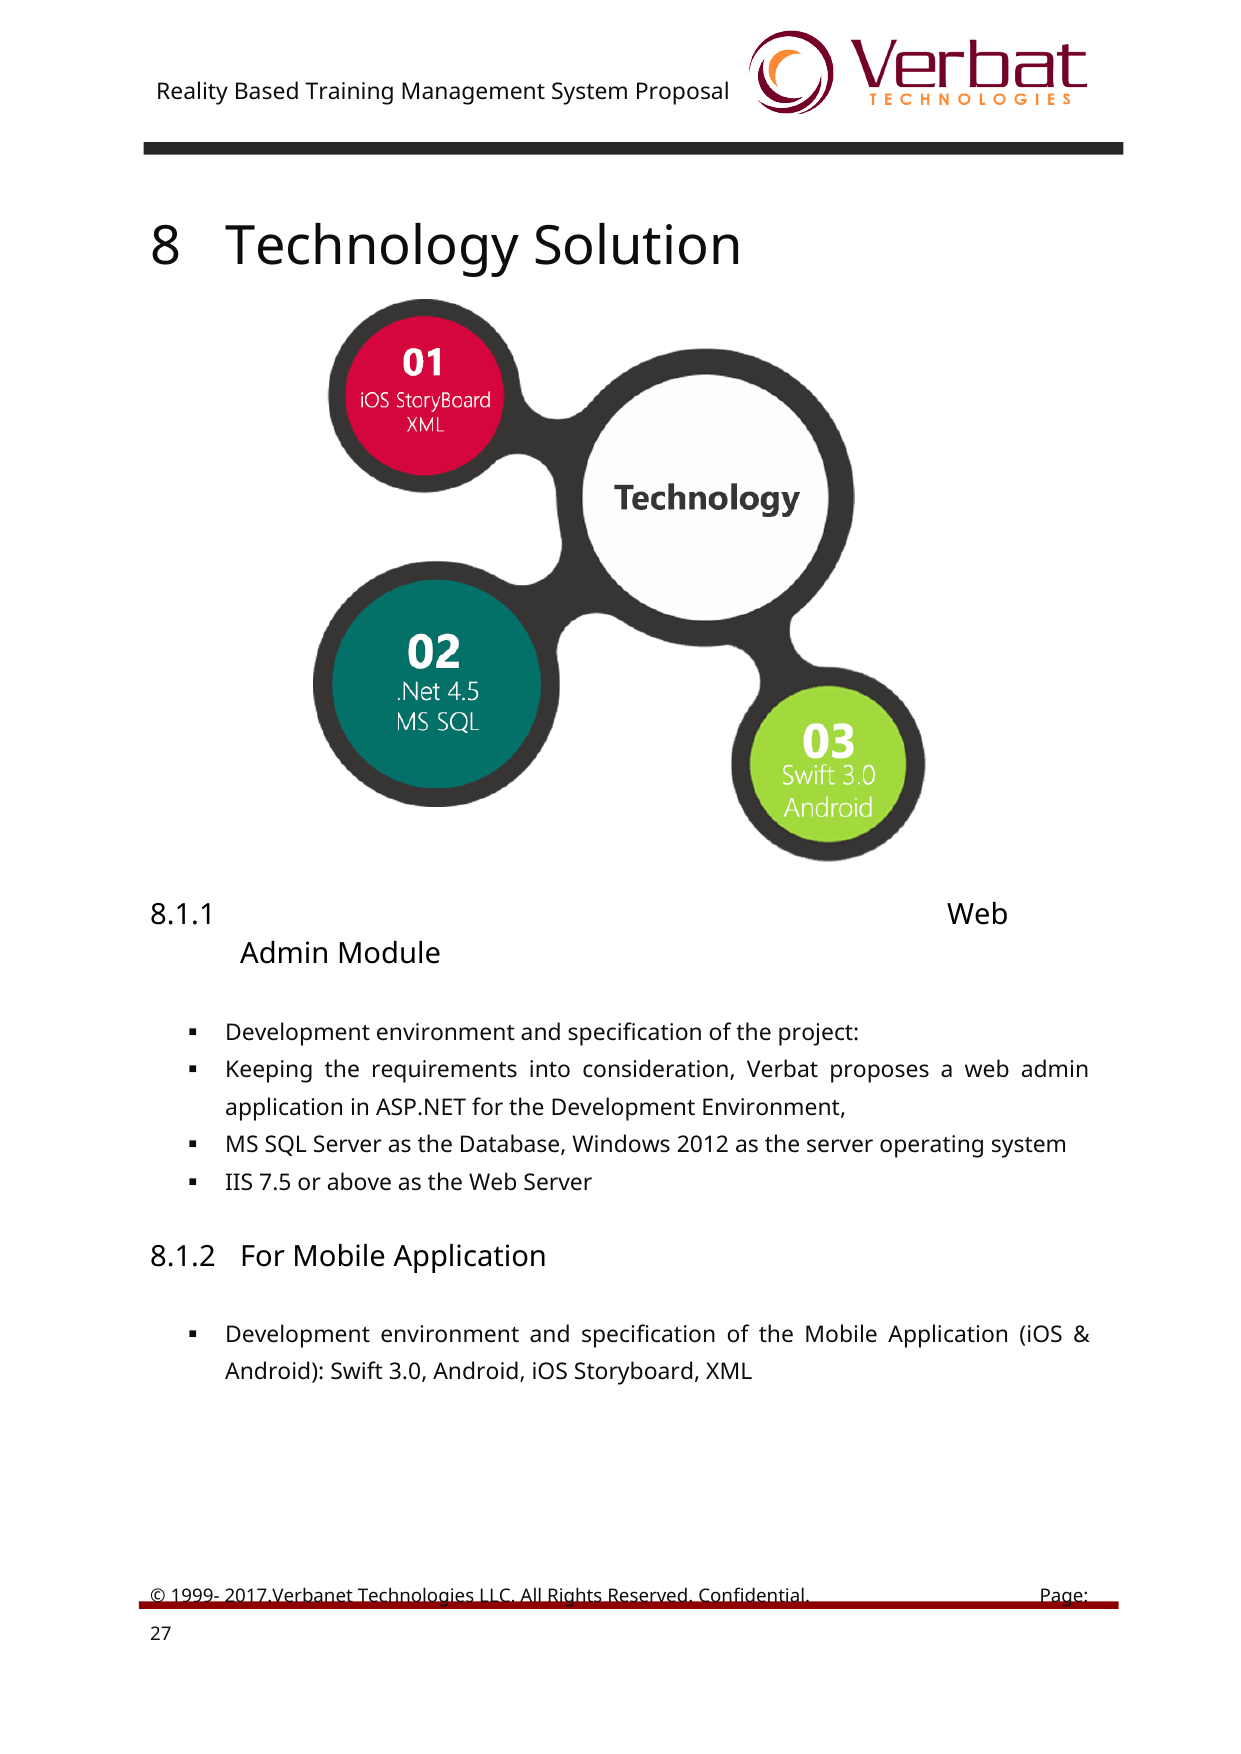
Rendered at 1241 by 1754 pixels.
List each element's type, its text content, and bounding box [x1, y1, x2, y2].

subtitle Technology Solution [150, 207, 1090, 281]
subtitle For Mobile Application [150, 1235, 1090, 1275]
list Keeping the requirements into consideration, Verbat proposes a web admin application in ASP.NET for the Development Environment, [187, 1047, 1090, 1122]
list Development environment and specification of the Mobile Application (iOS & Android): Swift 3.0, Android, iOS Storyboard, XML [187, 1312, 1090, 1387]
list MS SQL Server as the Database, Windows 2012 as the server operating system [187, 1122, 1090, 1160]
picture [745, 26, 1089, 114]
list IIS 7.5 or above as the Web Server [187, 1160, 1090, 1197]
list Development environment and specification of the project: [187, 1010, 1090, 1047]
picture [306, 292, 928, 864]
subtitle Web Admin Module [150, 893, 1090, 972]
